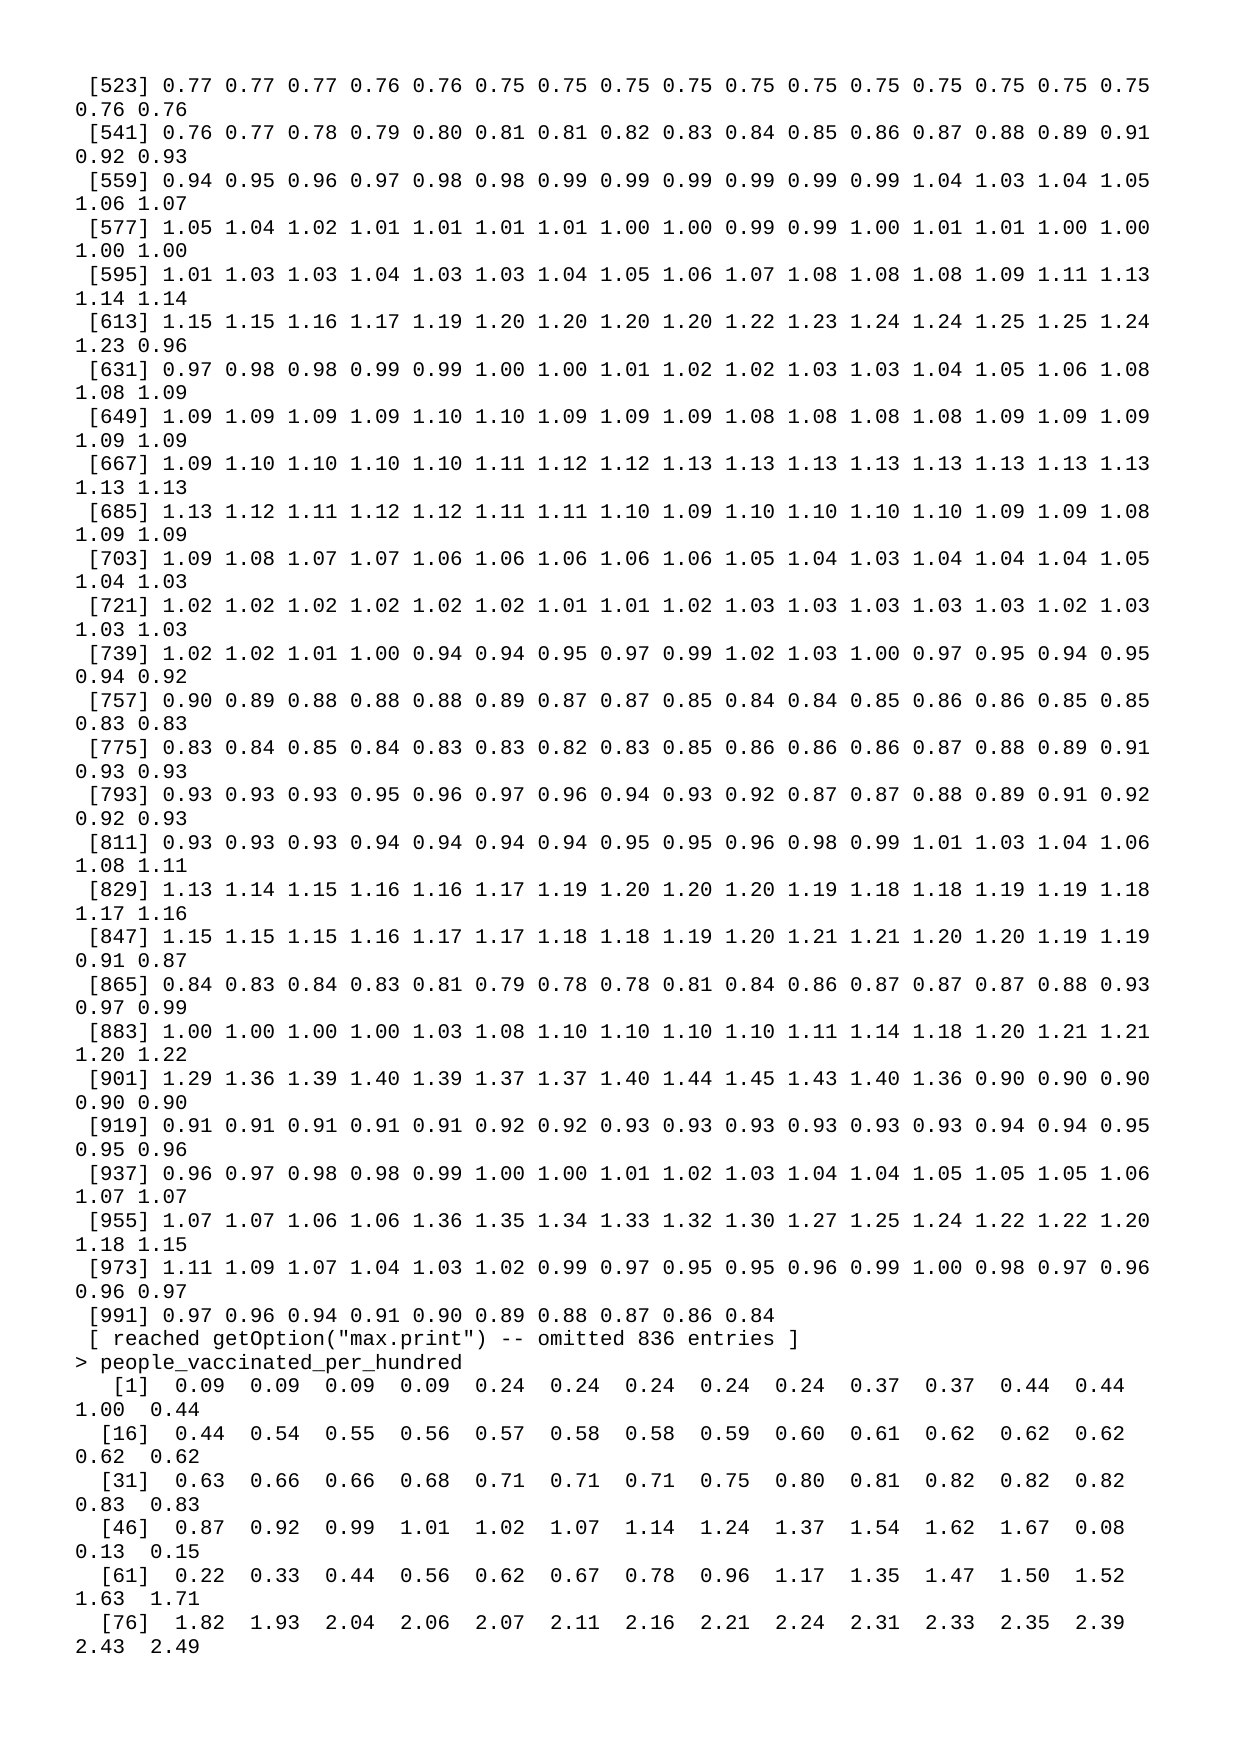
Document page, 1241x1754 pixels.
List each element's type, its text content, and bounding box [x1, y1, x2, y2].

text [829] 1.13 1.14 1.15 1.16 1.16 1.17 1.19 1.20 1.20 1.20 1.19 1.18 1.18 1.19 1.19 1.18 1.17 1.16 [75, 879, 1165, 926]
text [649] 1.09 1.09 1.09 1.09 1.10 1.10 1.09 1.09 1.09 1.08 1.08 1.08 1.08 1.09 1.09 1.09 1.09 1.09 [75, 406, 1165, 453]
text [775] 0.83 0.84 0.85 0.84 0.83 0.83 0.82 0.83 0.85 0.86 0.86 0.86 0.87 0.88 0.89 0.91 0.93 0.93 [75, 737, 1165, 784]
text [937] 0.96 0.97 0.98 0.98 0.99 1.00 1.00 1.01 1.02 1.03 1.04 1.04 1.05 1.05 1.05 1.06 1.07 1.07 [75, 1163, 1165, 1210]
text [595] 1.01 1.03 1.03 1.04 1.03 1.03 1.04 1.05 1.06 1.07 1.08 1.08 1.08 1.09 1.11 1.13 1.14 1.14 [75, 264, 1165, 311]
text [991] 0.97 0.96 0.94 0.91 0.90 0.89 0.88 0.87 0.86 0.84 [75, 1304, 1165, 1328]
text [883] 1.00 1.00 1.00 1.00 1.03 1.08 1.10 1.10 1.10 1.10 1.11 1.14 1.18 1.20 1.21 1.21 1.20 1.22 [75, 1021, 1165, 1068]
text [847] 1.15 1.15 1.15 1.16 1.17 1.17 1.18 1.18 1.19 1.20 1.21 1.21 1.20 1.20 1.19 1.19 0.91 0.87 [75, 926, 1165, 973]
text [721] 1.02 1.02 1.02 1.02 1.02 1.02 1.01 1.01 1.02 1.03 1.03 1.03 1.03 1.03 1.02 1.03 1.03 1.03 [75, 595, 1165, 642]
text [793] 0.93 0.93 0.93 0.95 0.96 0.97 0.96 0.94 0.93 0.92 0.87 0.87 0.88 0.89 0.91 0.92 0.92 0.93 [75, 784, 1165, 832]
text [955] 1.07 1.07 1.06 1.06 1.36 1.35 1.34 1.33 1.32 1.30 1.27 1.25 1.24 1.22 1.22 1.20 1.18 1.15 [75, 1210, 1165, 1257]
text [559] 0.94 0.95 0.96 0.97 0.98 0.98 0.99 0.99 0.99 0.99 0.99 0.99 1.04 1.03 1.04 1.05 1.06 1.07 [75, 169, 1165, 217]
text [901] 1.29 1.36 1.39 1.40 1.39 1.37 1.37 1.40 1.44 1.45 1.43 1.40 1.36 0.90 0.90 0.90 0.90 0.90 [75, 1068, 1165, 1115]
text > people_vaccinated_per_hundred [75, 1352, 1165, 1376]
text [865] 0.84 0.83 0.84 0.83 0.81 0.79 0.78 0.78 0.81 0.84 0.86 0.87 0.87 0.87 0.88 0.93 0.97 0.99 [75, 973, 1165, 1021]
text [739] 1.02 1.02 1.01 1.00 0.94 0.94 0.95 0.97 0.99 1.02 1.03 1.00 0.97 0.95 0.94 0.95 0.94 0.92 [75, 642, 1165, 690]
text [667] 1.09 1.10 1.10 1.10 1.10 1.11 1.12 1.12 1.13 1.13 1.13 1.13 1.13 1.13 1.13 1.13 1.13 1.13 [75, 453, 1165, 501]
text [46] 0.87 0.92 0.99 1.01 1.02 1.07 1.14 1.24 1.37 1.54 1.62 1.67 0.08 0.13 0.15 [75, 1517, 1165, 1565]
text [703] 1.09 1.08 1.07 1.07 1.06 1.06 1.06 1.06 1.06 1.05 1.04 1.03 1.04 1.04 1.04 1.05 1.04 1.03 [75, 548, 1165, 595]
text [757] 0.90 0.89 0.88 0.88 0.88 0.89 0.87 0.87 0.85 0.84 0.84 0.85 0.86 0.86 0.85 0.85 0.83 0.83 [75, 690, 1165, 737]
text [ reached getOption("max.print") -- omitted 836 entries ] [75, 1328, 1165, 1352]
text [1] 0.09 0.09 0.09 0.09 0.24 0.24 0.24 0.24 0.24 0.37 0.37 0.44 0.44 1.00 0.44 [75, 1376, 1165, 1423]
text [61] 0.22 0.33 0.44 0.56 0.62 0.67 0.78 0.96 1.17 1.35 1.47 1.50 1.52 1.63 1.71 [75, 1565, 1165, 1612]
text [31] 0.63 0.66 0.66 0.68 0.71 0.71 0.71 0.75 0.80 0.81 0.82 0.82 0.82 0.83 0.83 [75, 1470, 1165, 1517]
text [631] 0.97 0.98 0.98 0.99 0.99 1.00 1.00 1.01 1.02 1.02 1.03 1.03 1.04 1.05 1.06 1.08 1.08 1.09 [75, 359, 1165, 406]
text [541] 0.76 0.77 0.78 0.79 0.80 0.81 0.81 0.82 0.83 0.84 0.85 0.86 0.87 0.88 0.89 0.91 0.92 0.93 [75, 122, 1165, 169]
text [577] 1.05 1.04 1.02 1.01 1.01 1.01 1.01 1.00 1.00 0.99 0.99 1.00 1.01 1.01 1.00 1.00 1.00 1.00 [75, 217, 1165, 264]
text [76] 1.82 1.93 2.04 2.06 2.07 2.11 2.16 2.21 2.24 2.31 2.33 2.35 2.39 2.43 2.49 [75, 1612, 1165, 1659]
text [16] 0.44 0.54 0.55 0.56 0.57 0.58 0.58 0.59 0.60 0.61 0.62 0.62 0.62 0.62 0.62 [75, 1423, 1165, 1470]
text [613] 1.15 1.15 1.16 1.17 1.19 1.20 1.20 1.20 1.20 1.22 1.23 1.24 1.24 1.25 1.25 1.24 1.23 0.96 [75, 311, 1165, 359]
text [685] 1.13 1.12 1.11 1.12 1.12 1.11 1.11 1.10 1.09 1.10 1.10 1.10 1.10 1.09 1.09 1.08 1.09 1.09 [75, 501, 1165, 548]
text [523] 0.77 0.77 0.77 0.76 0.76 0.75 0.75 0.75 0.75 0.75 0.75 0.75 0.75 0.75 0.75 0.75 0.76 0.76 [75, 75, 1165, 122]
text [811] 0.93 0.93 0.93 0.94 0.94 0.94 0.94 0.95 0.95 0.96 0.98 0.99 1.01 1.03 1.04 1.06 1.08 1.11 [75, 832, 1165, 879]
text [973] 1.11 1.09 1.07 1.04 1.03 1.02 0.99 0.97 0.95 0.95 0.96 0.99 1.00 0.98 0.97 0.96 0.96 0.97 [75, 1257, 1165, 1304]
text [919] 0.91 0.91 0.91 0.91 0.91 0.92 0.92 0.93 0.93 0.93 0.93 0.93 0.93 0.94 0.94 0.95 0.95 0.96 [75, 1115, 1165, 1163]
